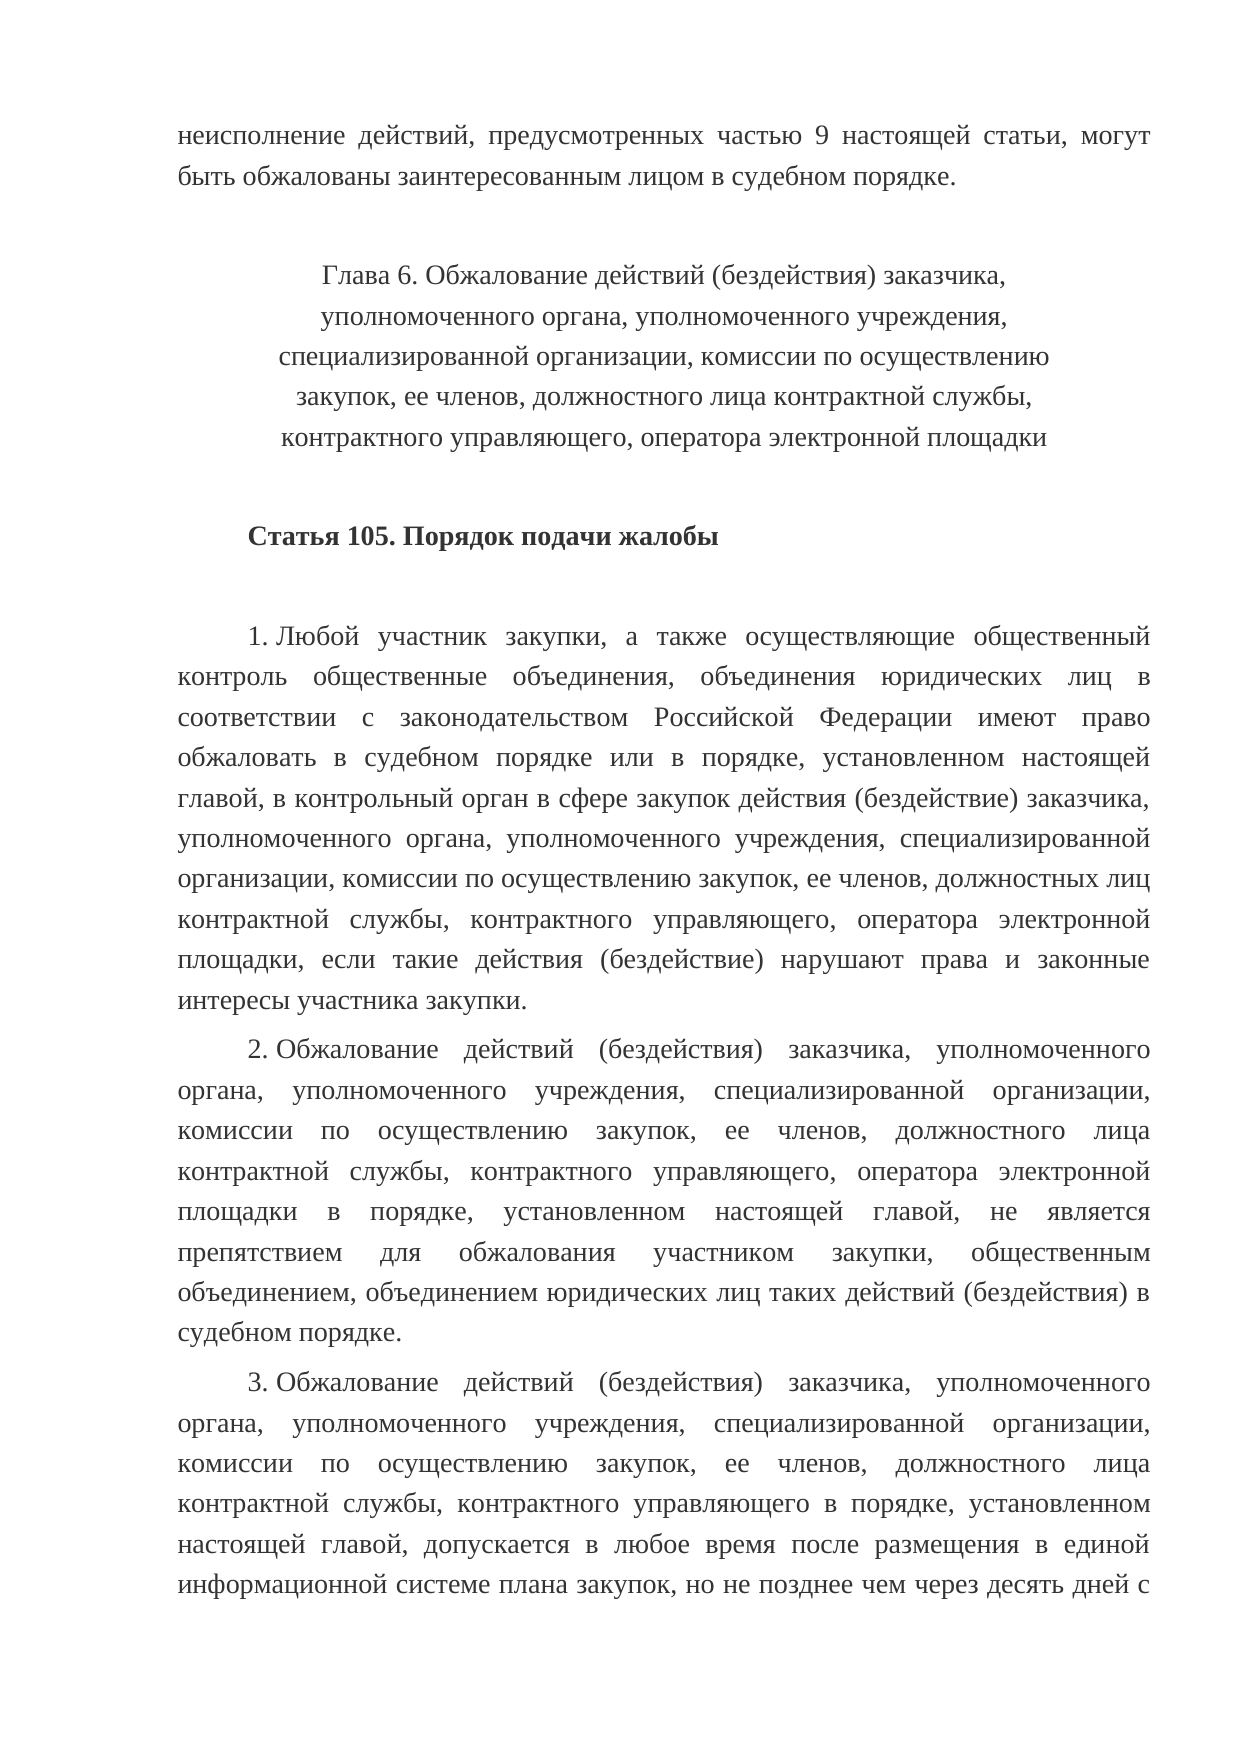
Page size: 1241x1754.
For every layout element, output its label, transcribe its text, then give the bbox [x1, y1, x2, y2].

text 1. Любой участник закупки, а также осуществляющие общественный контроль общественные объединения, объединения юридических лиц в соответствии с законодательством Российской Федерации имеют право обжаловать в судебном порядке или в порядке, установленном настоящей главой, в контрольный орган в сфере закупок действия (бездействие) заказчика, уполномоченного органа, уполномоченного учреждения, специализированной организации, комиссии по осуществлению закупок, ее членов, должностных лиц контрактной службы, контрактного управляющего, оператора электронной площадки, если такие действия (бездействие) нарушают права и законные интересы участника закупки. [177, 619, 1152, 1015]
text Статья 105. Порядок подачи жалобы [247, 519, 1152, 552]
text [177, 118, 1152, 191]
text 2. Обжалование действий (бездействия) заказчика, уполномоченного органа, уполномоченного учреждения, специализированной организации, комиссии по осуществлению закупок, ее членов, должностного лица контрактной службы, контрактного управляющего, оператора электронной площадки в порядке, установленном настоящей главой, не является препятствием для обжалования участником закупки, общественным объединением, объединением юридических лиц таких действий (бездействия) в судебном порядке. [177, 1032, 1152, 1348]
text Глава 6. Обжалование действий (бездействия) заказчика, уполномоченного органа, уполномоченного учреждения, специализированной организации, комиссии по осуществлению закупок, ее членов, должностного лица контрактной службы, контрактного управляющего, оператора электронной площадки [247, 258, 1081, 452]
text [177, 1365, 1152, 1600]
